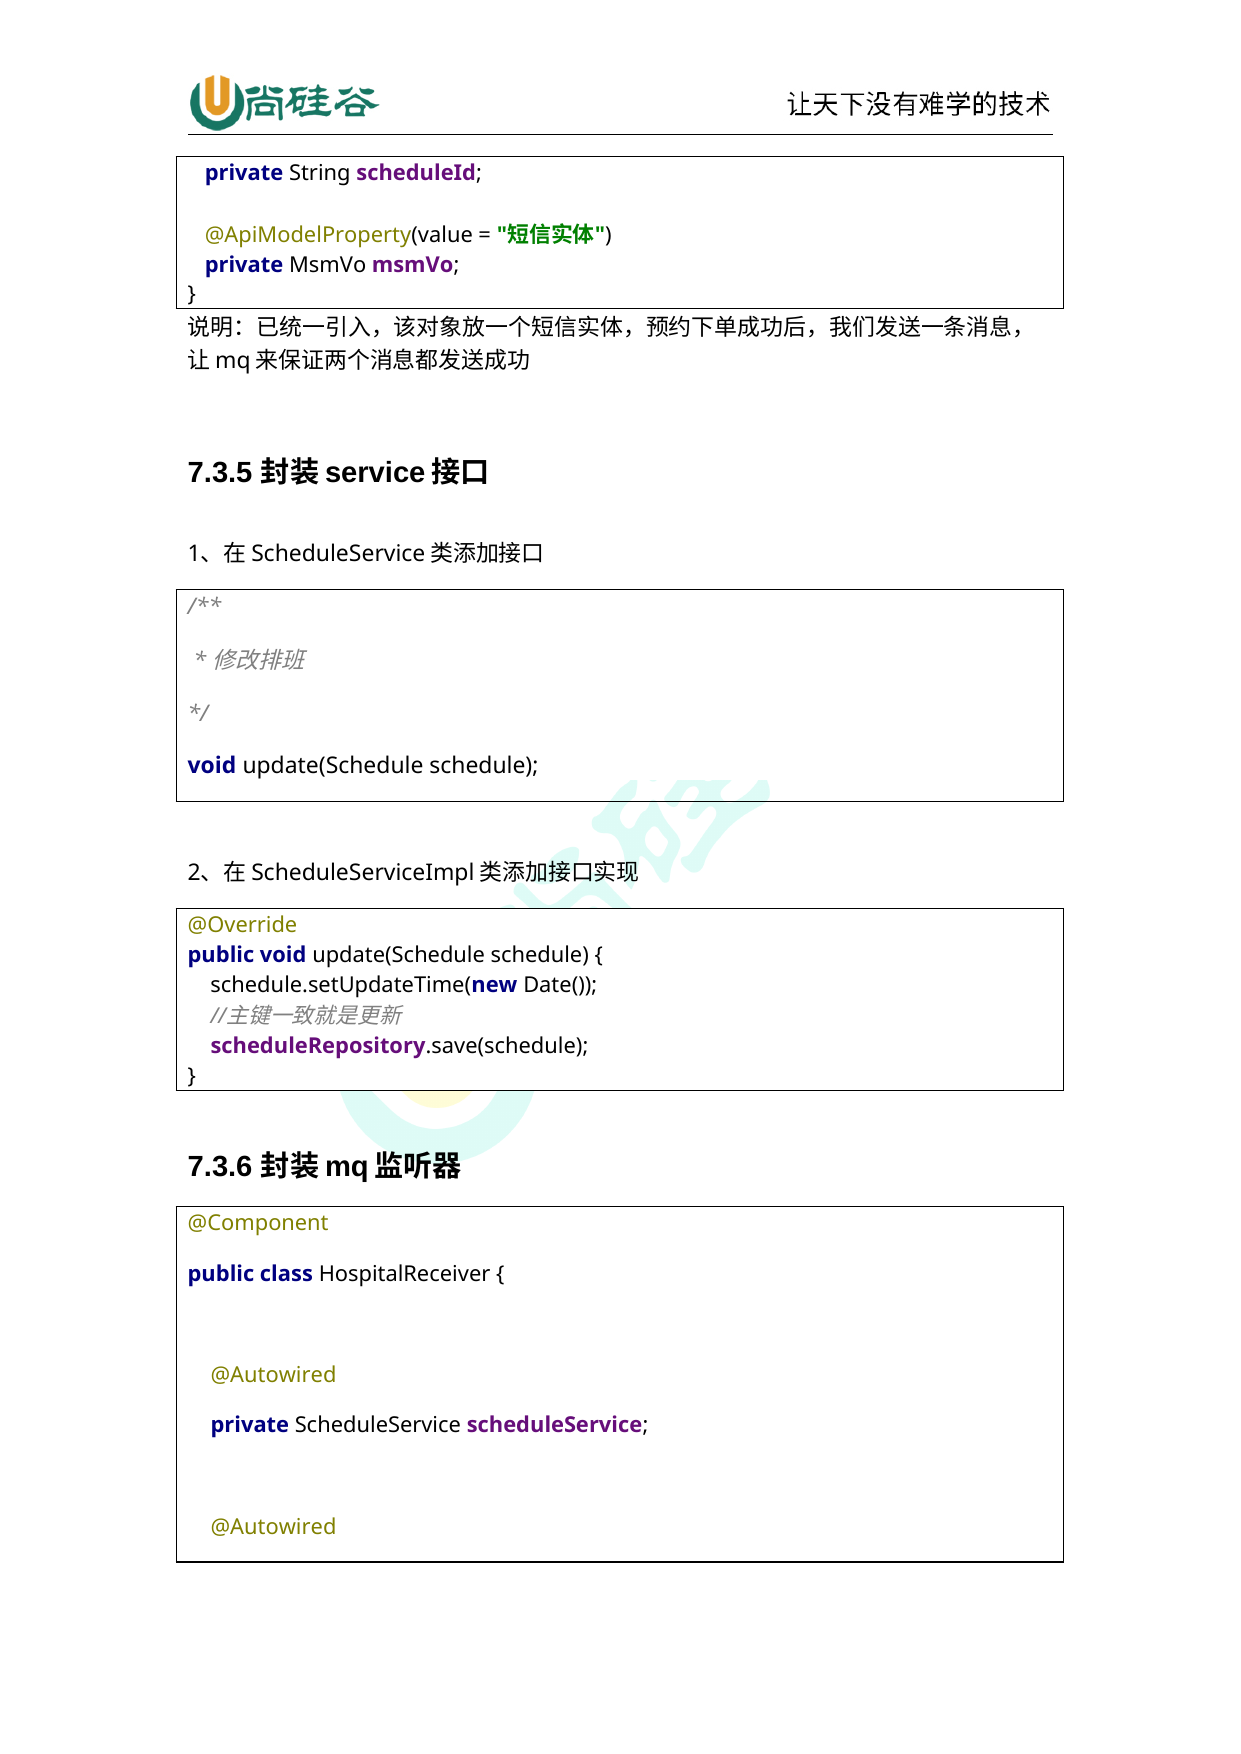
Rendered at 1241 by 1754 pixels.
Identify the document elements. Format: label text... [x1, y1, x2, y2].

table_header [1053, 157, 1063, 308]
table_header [177, 1207, 1063, 1561]
table_header /** * 修改排班 */ void update(Schedule schedule); [177, 590, 1063, 801]
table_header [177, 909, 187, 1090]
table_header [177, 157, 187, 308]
picture [187, 73, 1053, 132]
subtitle 7.3.6 封装mq监听器 [187, 1143, 1053, 1185]
text 说明：已统一引入，该对象放一个短信实体，预约下单成功后，我们发送一条消息，让mq来保证两个消息都发送成功 [187, 309, 1053, 376]
text 1、在ScheduleService类添加接口 [187, 535, 1053, 568]
subtitle 7.3.5 封装service接口 [187, 449, 1053, 491]
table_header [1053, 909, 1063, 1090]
text 2、在ScheduleServiceImpl类添加接口实现 [187, 854, 1053, 887]
